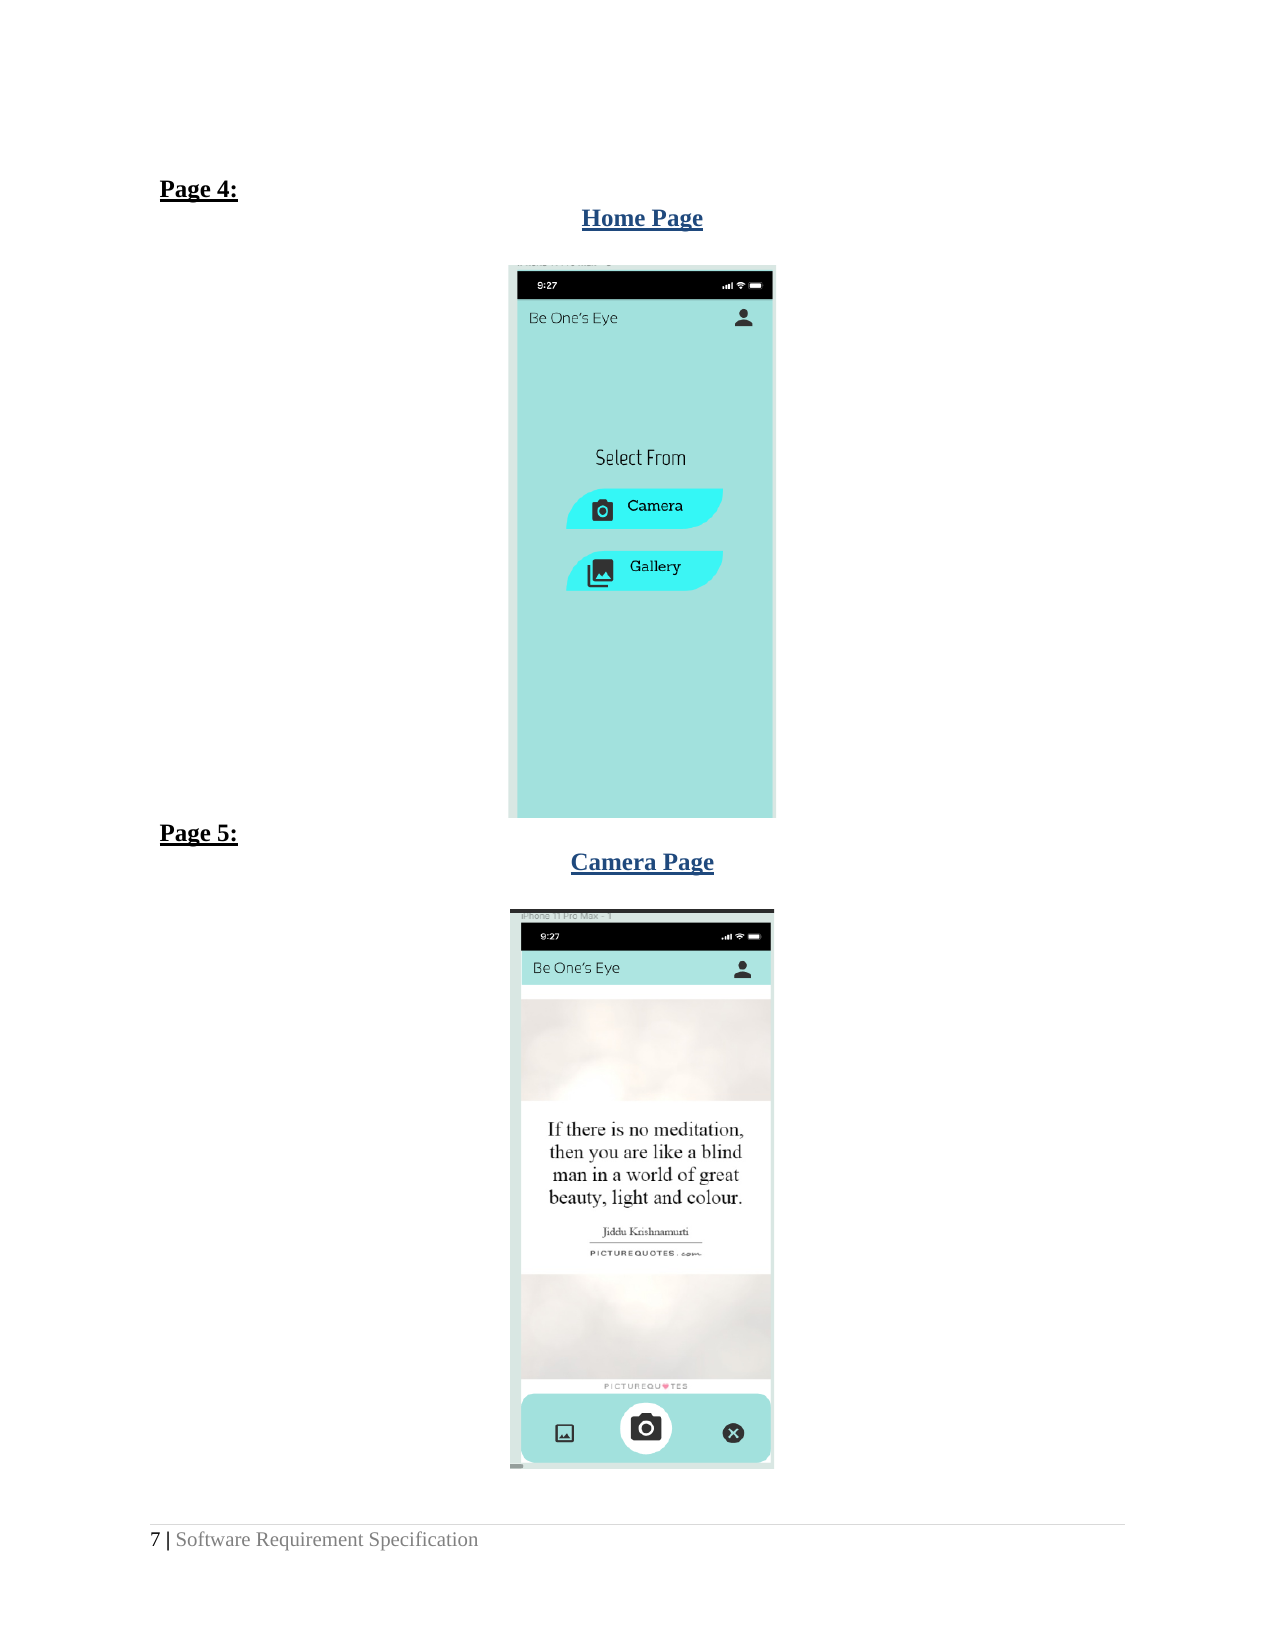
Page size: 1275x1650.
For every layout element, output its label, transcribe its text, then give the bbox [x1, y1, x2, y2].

text Camera Page [159, 847, 1125, 876]
text Page 5: [159, 818, 1125, 847]
text Page 4: [159, 174, 1125, 203]
picture [510, 909, 775, 1469]
picture [508, 265, 777, 818]
text Home Page [159, 203, 1125, 232]
